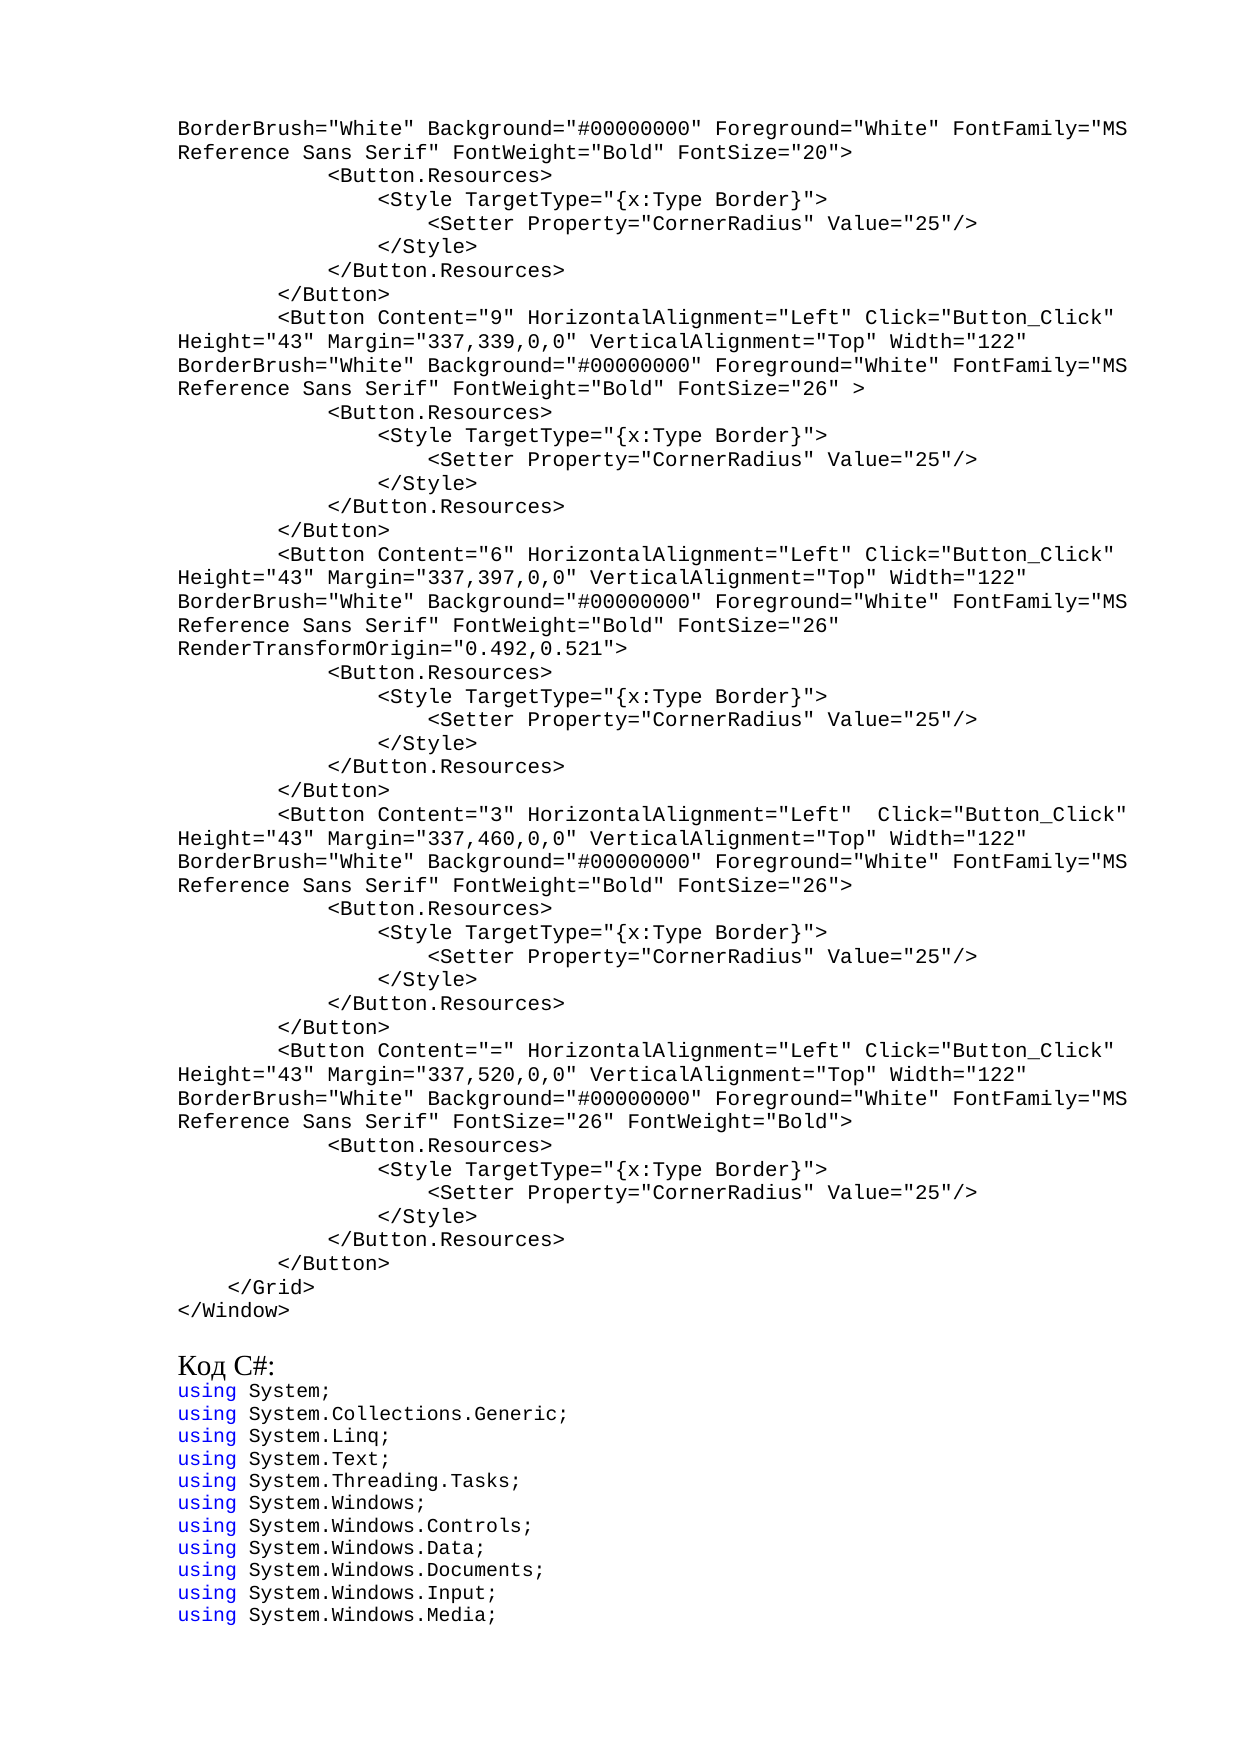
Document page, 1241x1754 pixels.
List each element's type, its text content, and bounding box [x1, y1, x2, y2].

text </Button.Resources> [177, 260, 1152, 284]
text using System.Windows.Documents; [177, 1560, 1152, 1583]
text </Button.Resources> [177, 1229, 1152, 1253]
text using System.Windows.Media; [177, 1605, 1152, 1628]
text using System; [177, 1381, 1152, 1404]
text <Button.Resources> [177, 898, 1152, 922]
text <Setter Property="CornerRadius" Value="25"/> [177, 1182, 1152, 1206]
text using System.Windows.Data; [177, 1538, 1152, 1560]
text <Button Content="9" HorizontalAlignment="Left" Click="Button_Click" Height="43" Margin="337,339,0,0" VerticalAlignment="Top" Width="122" BorderBrush="White" Background="#00000000" Foreground="White" FontFamily="MS Reference Sans Serif" FontWeight="Bold" FontSize="26" > [177, 307, 1152, 402]
text <Style TargetType="{x:Type Border}"> [177, 189, 1152, 213]
text <Style TargetType="{x:Type Border}"> [177, 1158, 1152, 1182]
text using System.Windows; [177, 1493, 1152, 1516]
text </Button.Resources> [177, 993, 1152, 1017]
text <Setter Property="CornerRadius" Value="25"/> [177, 449, 1152, 473]
text <Setter Property="CornerRadius" Value="25"/> [177, 946, 1152, 969]
text <Button Content="6" HorizontalAlignment="Left" Click="Button_Click" Height="43" Margin="337,397,0,0" VerticalAlignment="Top" Width="122" BorderBrush="White" Background="#00000000" Foreground="White" FontFamily="MS Reference Sans Serif" FontWeight="Bold" FontSize="26" RenderTransformOrigin="0.492,0.521"> [177, 544, 1152, 662]
text using System.Linq; [177, 1426, 1152, 1448]
text <Button.Resources> [177, 1135, 1152, 1158]
text </Button> [177, 284, 1152, 307]
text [177, 118, 1152, 165]
text </Style> [177, 969, 1152, 993]
text <Style TargetType="{x:Type Border}"> [177, 686, 1152, 709]
text </Grid> [177, 1277, 1152, 1300]
text using System.Windows.Input; [177, 1583, 1152, 1605]
text </Button> [177, 520, 1152, 544]
text <Button Content="=" HorizontalAlignment="Left" Click="Button_Click" Height="43" Margin="337,520,0,0" VerticalAlignment="Top" Width="122" BorderBrush="White" Background="#00000000" Foreground="White" FontFamily="MS Reference Sans Serif" FontSize="26" FontWeight="Bold"> [177, 1040, 1152, 1135]
text <Setter Property="CornerRadius" Value="25"/> [177, 709, 1152, 733]
text </Button> [177, 1017, 1152, 1040]
text using System.Threading.Tasks; [177, 1471, 1152, 1493]
text <Button Content="3" HorizontalAlignment="Left" Click="Button_Click" Height="43" Margin="337,460,0,0" VerticalAlignment="Top" Width="122" BorderBrush="White" Background="#00000000" Foreground="White" FontFamily="MS Reference Sans Serif" FontWeight="Bold" FontSize="26"> [177, 804, 1152, 898]
text </Button.Resources> [177, 757, 1152, 780]
text <Style TargetType="{x:Type Border}"> [177, 426, 1152, 449]
text </Style> [177, 733, 1152, 757]
text </Style> [177, 473, 1152, 496]
text <Style TargetType="{x:Type Border}"> [177, 922, 1152, 946]
text </Button> [177, 780, 1152, 804]
text <Button.Resources> [177, 662, 1152, 686]
text </Button.Resources> [177, 496, 1152, 520]
text </Style> [177, 236, 1152, 260]
text using System.Windows.Controls; [177, 1516, 1152, 1538]
text using System.Collections.Generic; [177, 1404, 1152, 1426]
text using System.Text; [177, 1448, 1152, 1471]
text <Button.Resources> [177, 402, 1152, 426]
text Код C#: [177, 1348, 1152, 1381]
text <Button.Resources> [177, 165, 1152, 189]
text </Style> [177, 1206, 1152, 1229]
text </Window> [177, 1300, 1152, 1324]
text <Setter Property="CornerRadius" Value="25"/> [177, 213, 1152, 236]
text </Button> [177, 1253, 1152, 1277]
